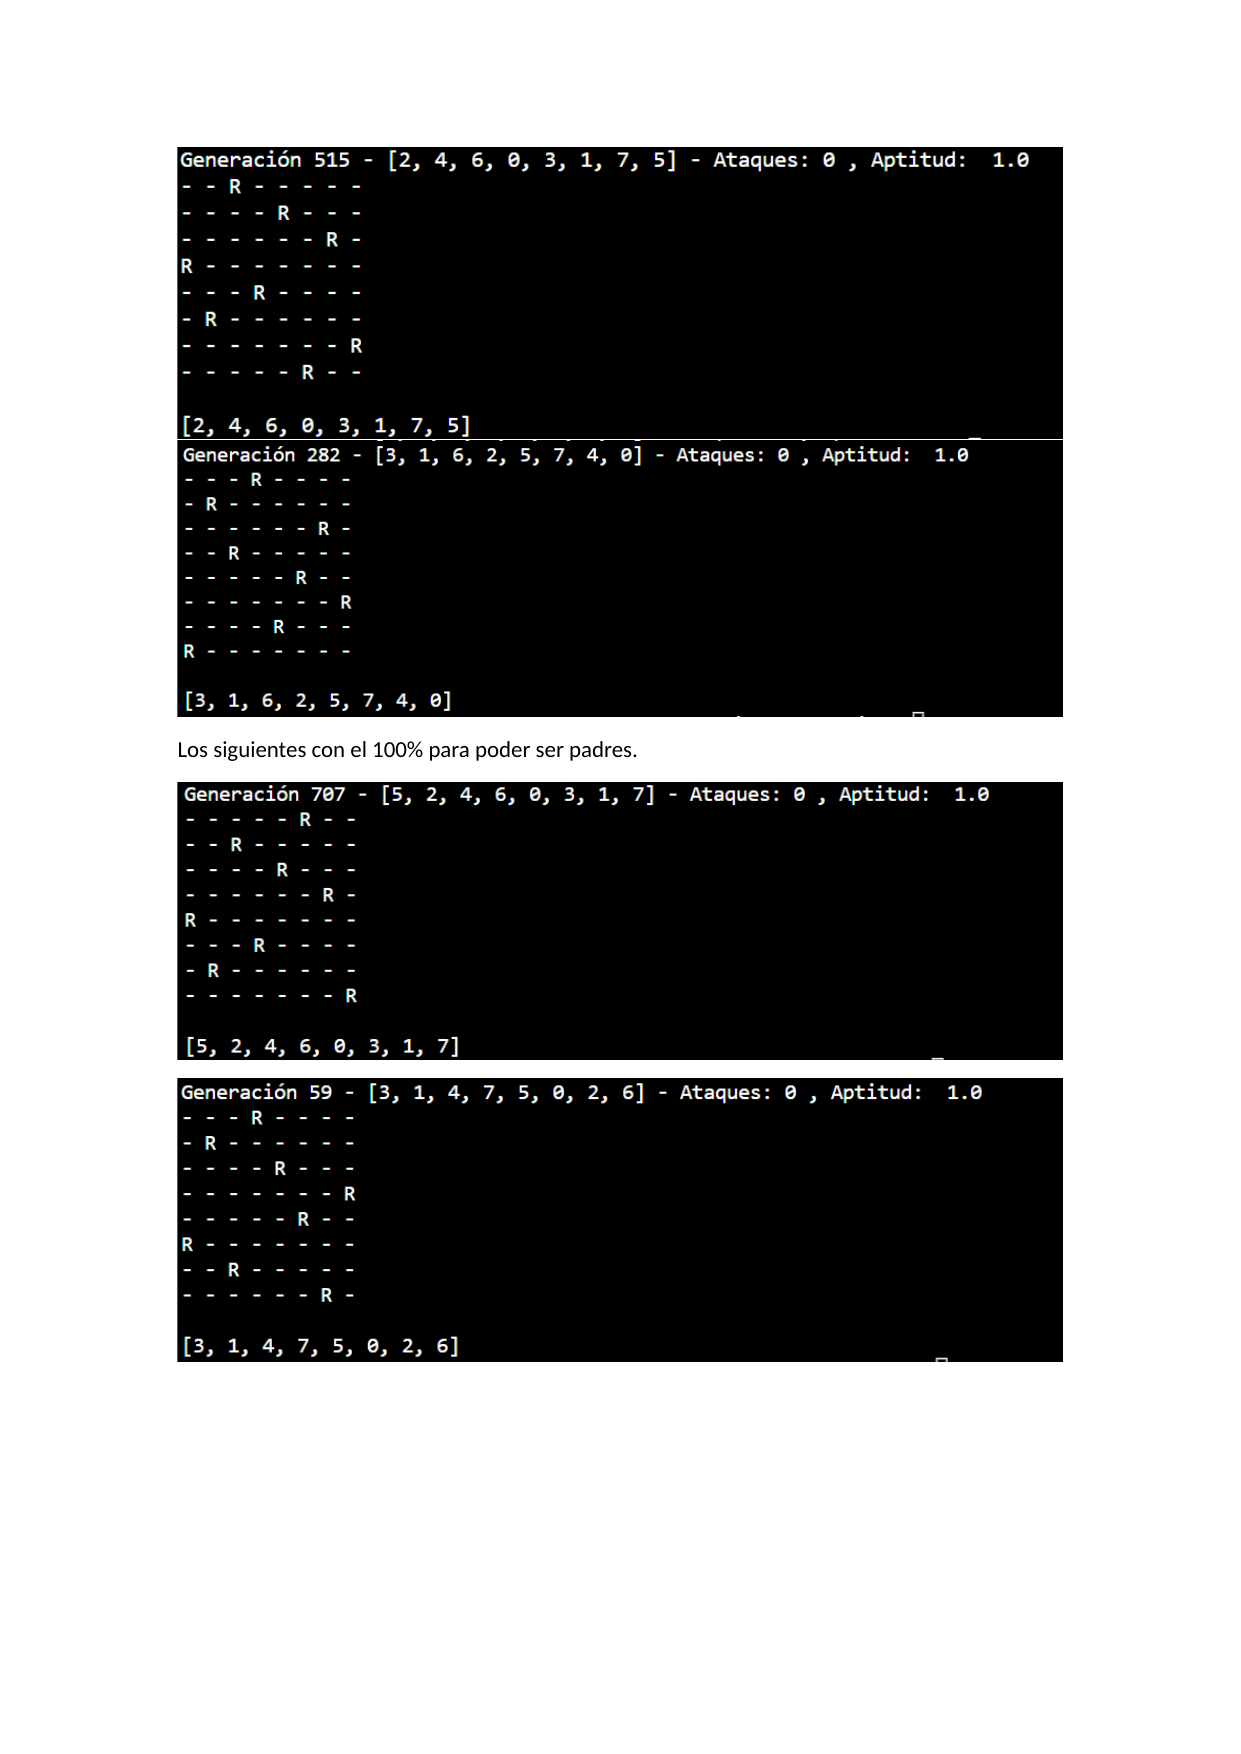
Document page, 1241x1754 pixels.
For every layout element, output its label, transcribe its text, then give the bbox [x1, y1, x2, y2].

picture [177, 440, 1063, 717]
picture [177, 782, 1063, 1060]
text Los siguientes con el 100% para poder ser padres. [177, 735, 1063, 763]
picture [177, 1078, 1063, 1362]
picture [177, 147, 1063, 439]
